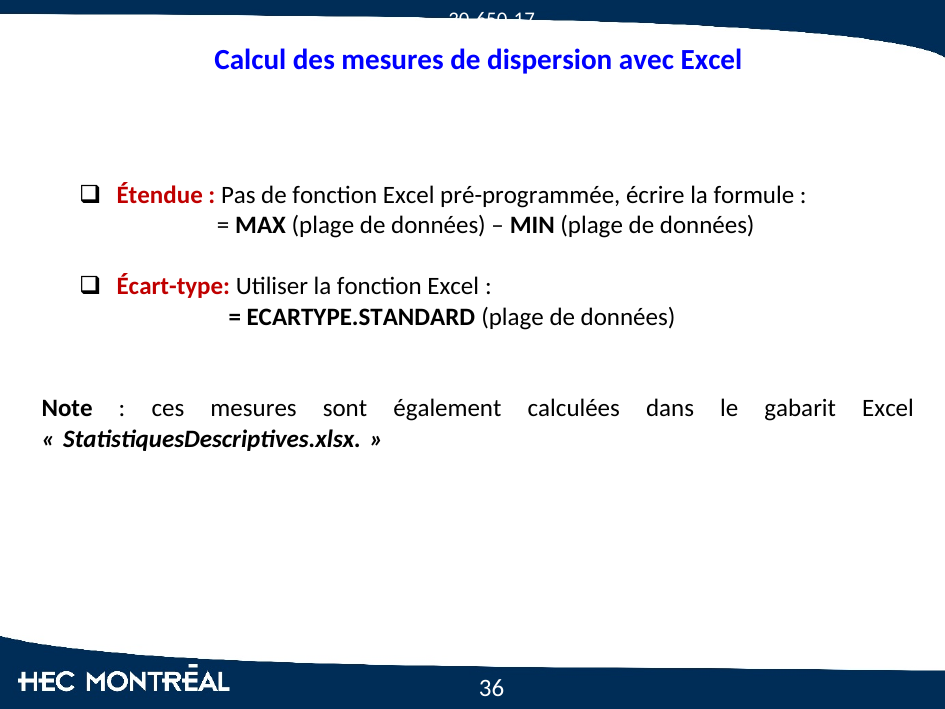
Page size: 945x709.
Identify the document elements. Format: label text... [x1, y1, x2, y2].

list Étendue : Pas de fonction Excel pré-programmée, écrire la formule : [79, 179, 915, 209]
text = MAX (plage de données) – MIN (plage de données) [41, 209, 915, 240]
text = ECARTYPE.STANDARD (plage de données) [116, 301, 915, 331]
text Calcul des mesures de dispersion avec Excel [41, 41, 915, 77]
picture [0, 0, 945, 709]
text Note : ces mesures sont également calculées dans le gabarit Excel « StatistiquesDescriptives.xlsx. » [41, 392, 915, 453]
list Écart-type: Utiliser la fonction Excel : [79, 270, 915, 301]
